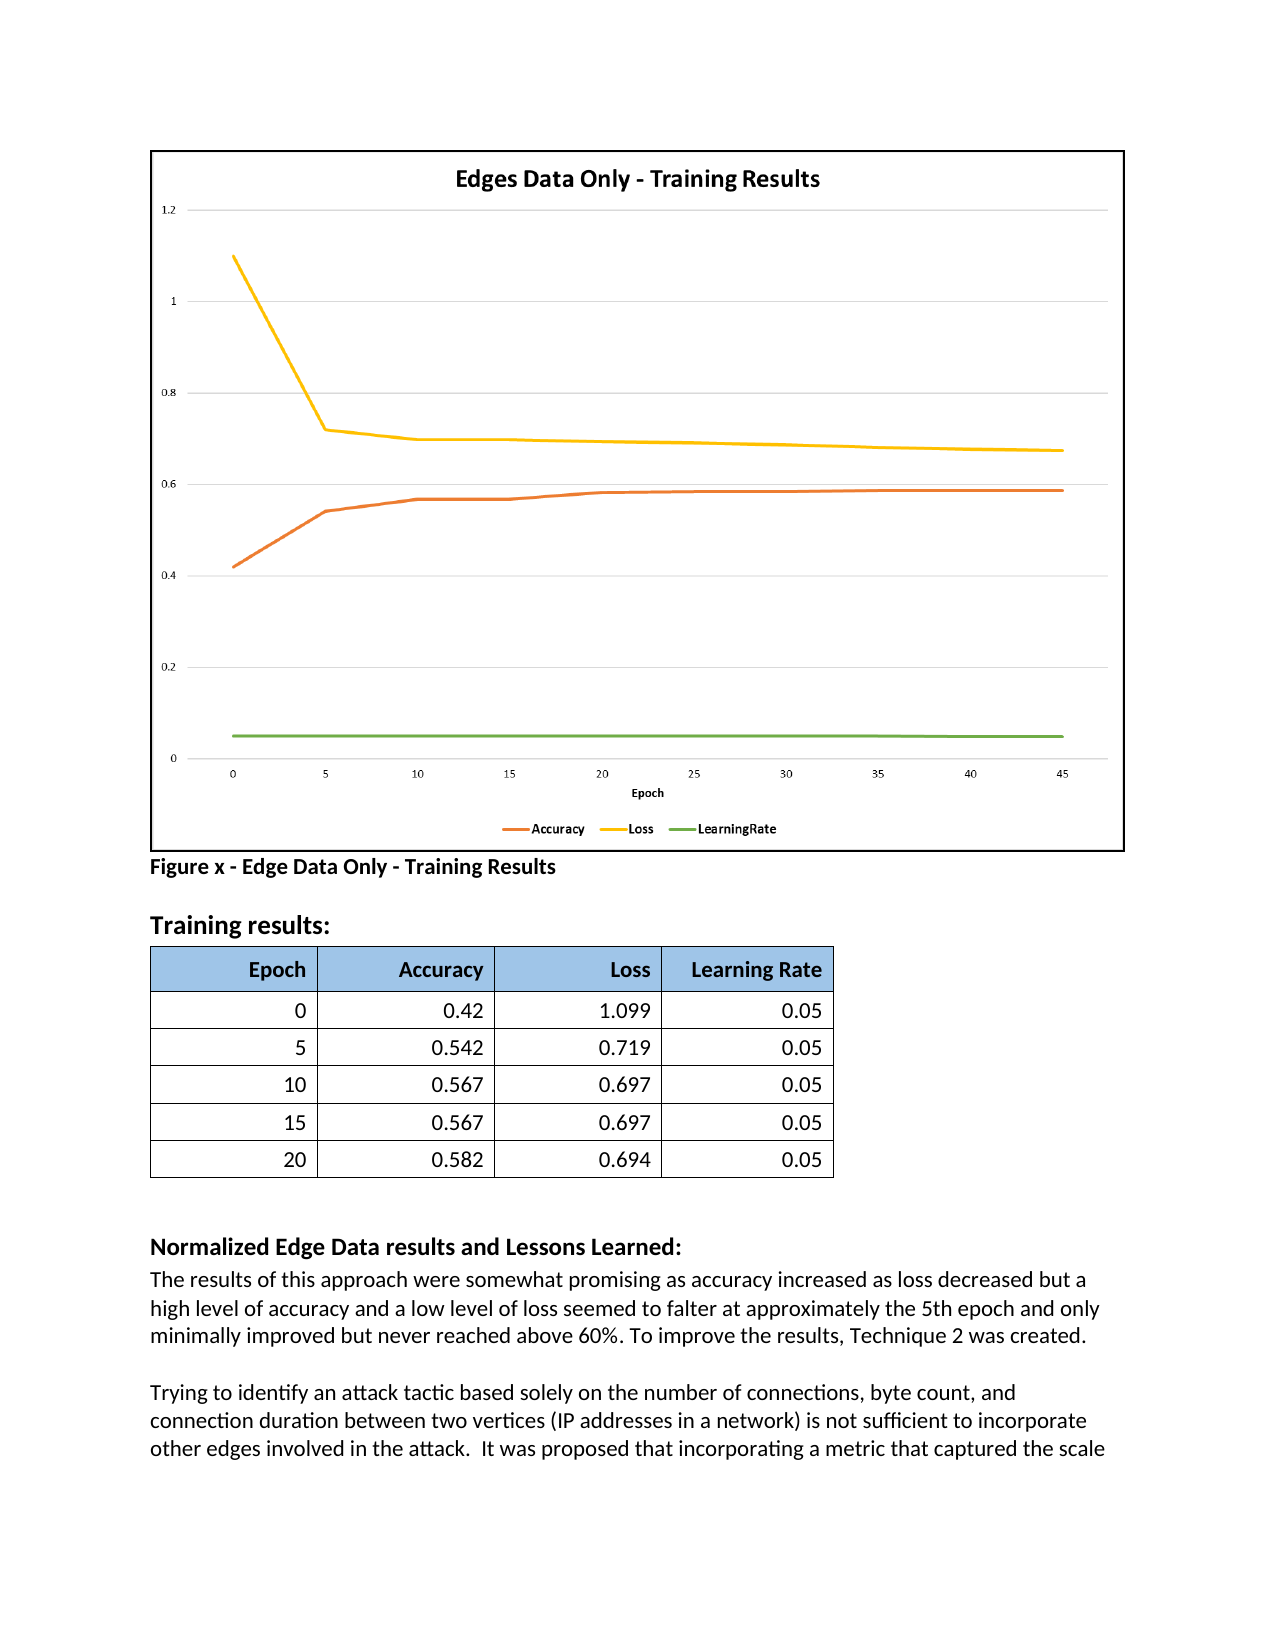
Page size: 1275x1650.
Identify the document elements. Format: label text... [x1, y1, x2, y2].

subtitle Normalized Edge Data results and Lessons Learned: [150, 1231, 1125, 1261]
table_cell 0.05 [662, 1141, 833, 1177]
table_cell 0.542 [318, 1029, 494, 1065]
table_cell 1.099 [495, 992, 661, 1028]
table_header Loss [495, 947, 661, 991]
table_cell 0.697 [495, 1104, 661, 1140]
table_cell 10 [151, 1066, 317, 1102]
table_cell 0.05 [662, 1029, 833, 1065]
text Training results: [150, 908, 1125, 941]
table_header Accuracy [318, 947, 494, 991]
table_cell 20 [151, 1141, 317, 1177]
picture [152, 152, 1123, 850]
table_cell 0.719 [495, 1029, 661, 1065]
text Figure x - Edge Data Only - Training Results [150, 852, 1125, 880]
table_cell 0.05 [662, 992, 833, 1028]
table_header Learning Rate [662, 947, 833, 991]
table_cell 0.567 [318, 1104, 494, 1140]
table_cell 15 [151, 1104, 317, 1140]
table_cell 0.582 [318, 1141, 494, 1177]
table_cell 0.05 [662, 1104, 833, 1140]
table_cell 0.567 [318, 1066, 494, 1102]
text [150, 1378, 1125, 1462]
table_cell 0.42 [318, 992, 494, 1028]
table_cell 0.694 [495, 1141, 661, 1177]
table_cell 0 [151, 992, 317, 1028]
table_cell 0.05 [662, 1066, 833, 1102]
table_cell 0.697 [495, 1066, 661, 1102]
table_cell 5 [151, 1029, 317, 1065]
text The results of this approach were somewhat promising as accuracy increased as loss decreased but a high level of accuracy and a low level of loss seemed to falter at approximately the 5th epoch and only minimally improved but never reached above 60%. To improve the results, Technique 2 was created. [150, 1266, 1125, 1350]
table_header Epoch [151, 947, 317, 991]
